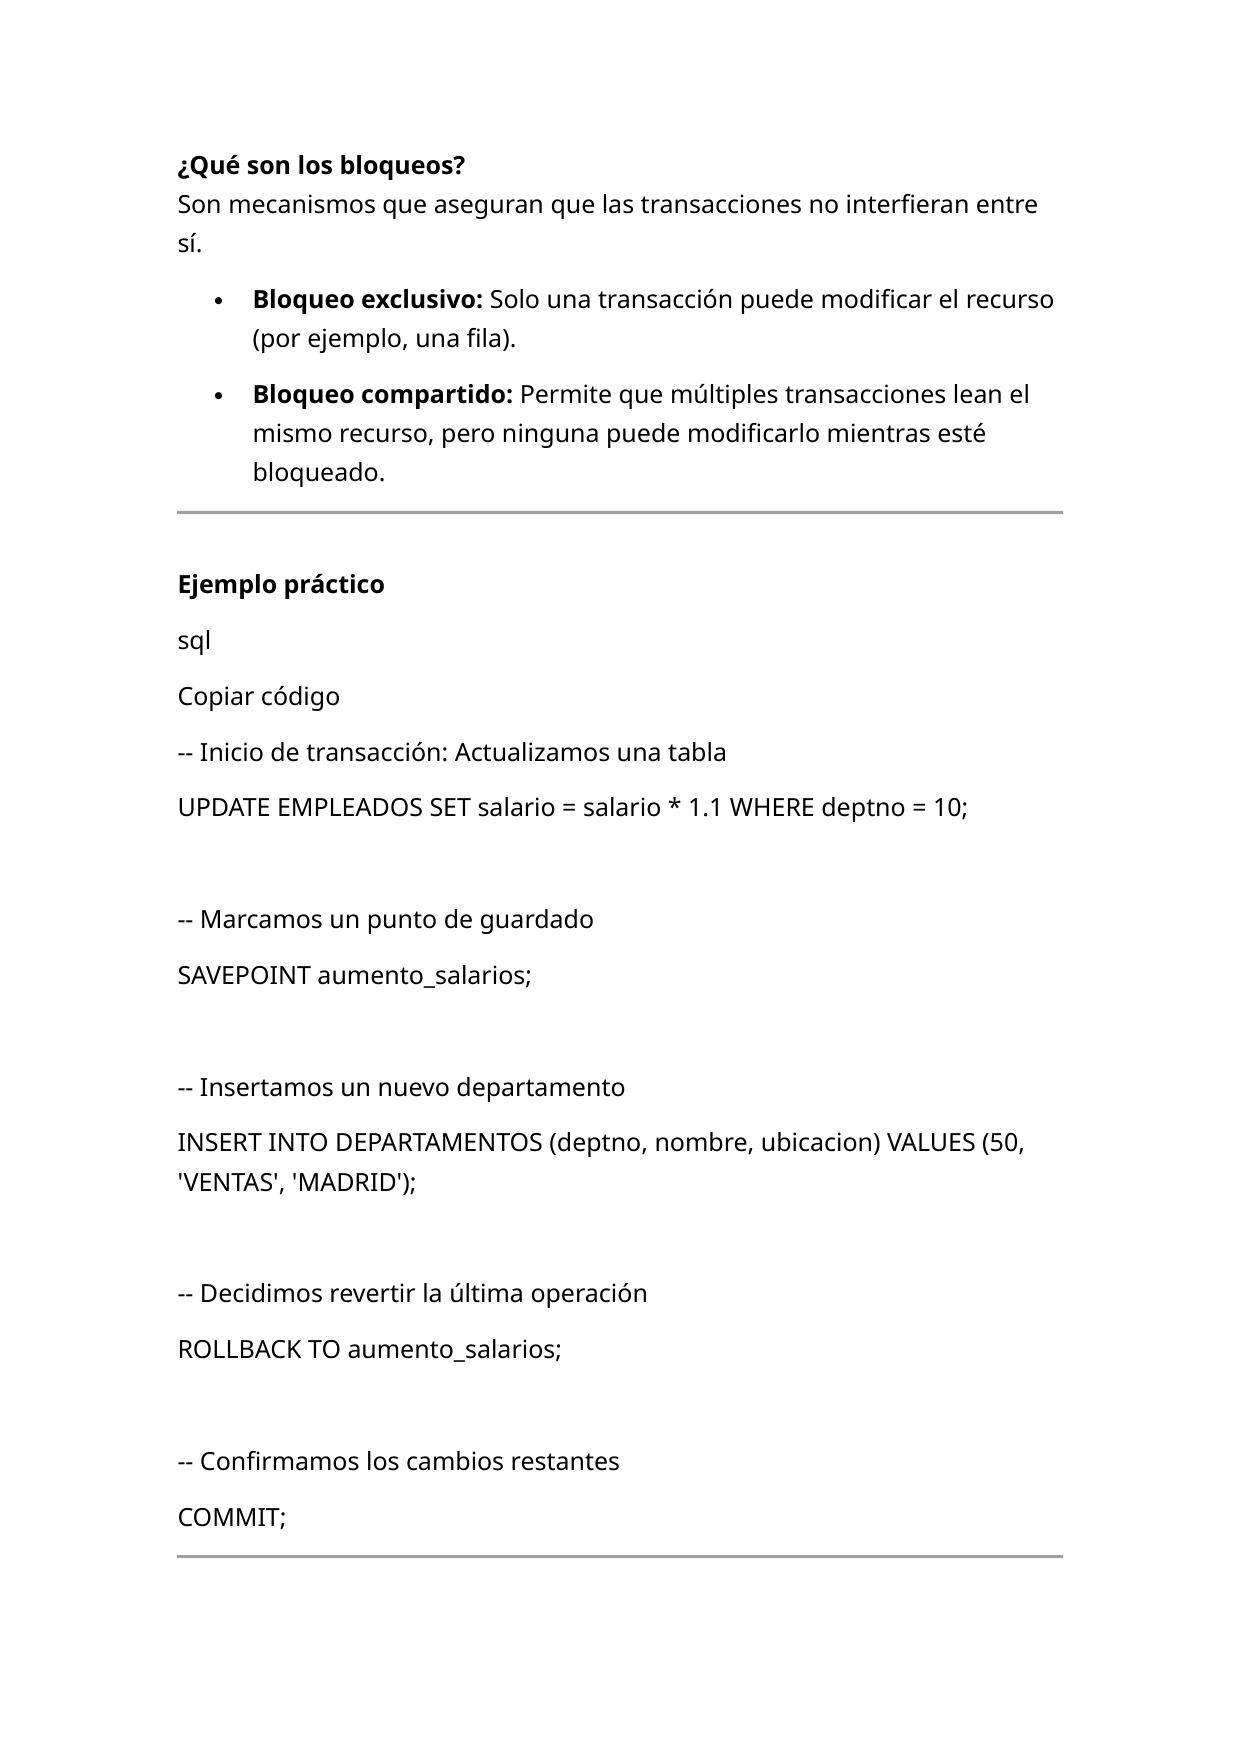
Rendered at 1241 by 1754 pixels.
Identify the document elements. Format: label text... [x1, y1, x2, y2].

text sql [177, 623, 1063, 657]
text COMMIT; [177, 1499, 1063, 1533]
text ROLLBACK TO aumento_salarios; [177, 1332, 1063, 1366]
list Bloqueo compartido: Permite que múltiples transacciones lean el mismo recurso, pero ninguna puede modificarlo mientras esté bloqueado. [215, 377, 1063, 489]
text -- Inicio de transacción: Actualizamos una tabla [177, 734, 1063, 768]
text -- Insertamos un nuevo departamento [177, 1069, 1063, 1103]
text INSERT INTO DEPARTAMENTOS (deptno, nombre, ubicacion) VALUES (50, 'VENTAS', 'MADRID'); [177, 1125, 1063, 1198]
text UPDATE EMPLEADOS SET salario = salario * 1.1 WHERE deptno = 10; [177, 790, 1063, 824]
text -- Marcamos un punto de guardado [177, 902, 1063, 936]
text -- Decidimos revertir la última operación [177, 1276, 1063, 1310]
text Ejemplo práctico [177, 567, 1063, 601]
text -- Confirmamos los cambios restantes [177, 1443, 1063, 1477]
list Bloqueo exclusivo: Solo una transacción puede modificar el recurso (por ejemplo, una fila). [215, 282, 1063, 355]
text ¿Qué son los bloqueos? Son mecanismos que aseguran que las transacciones no interfieran entre sí. [177, 148, 1063, 260]
text Copiar código [177, 678, 1063, 712]
text SAVEPOINT aumento_salarios; [177, 958, 1063, 992]
